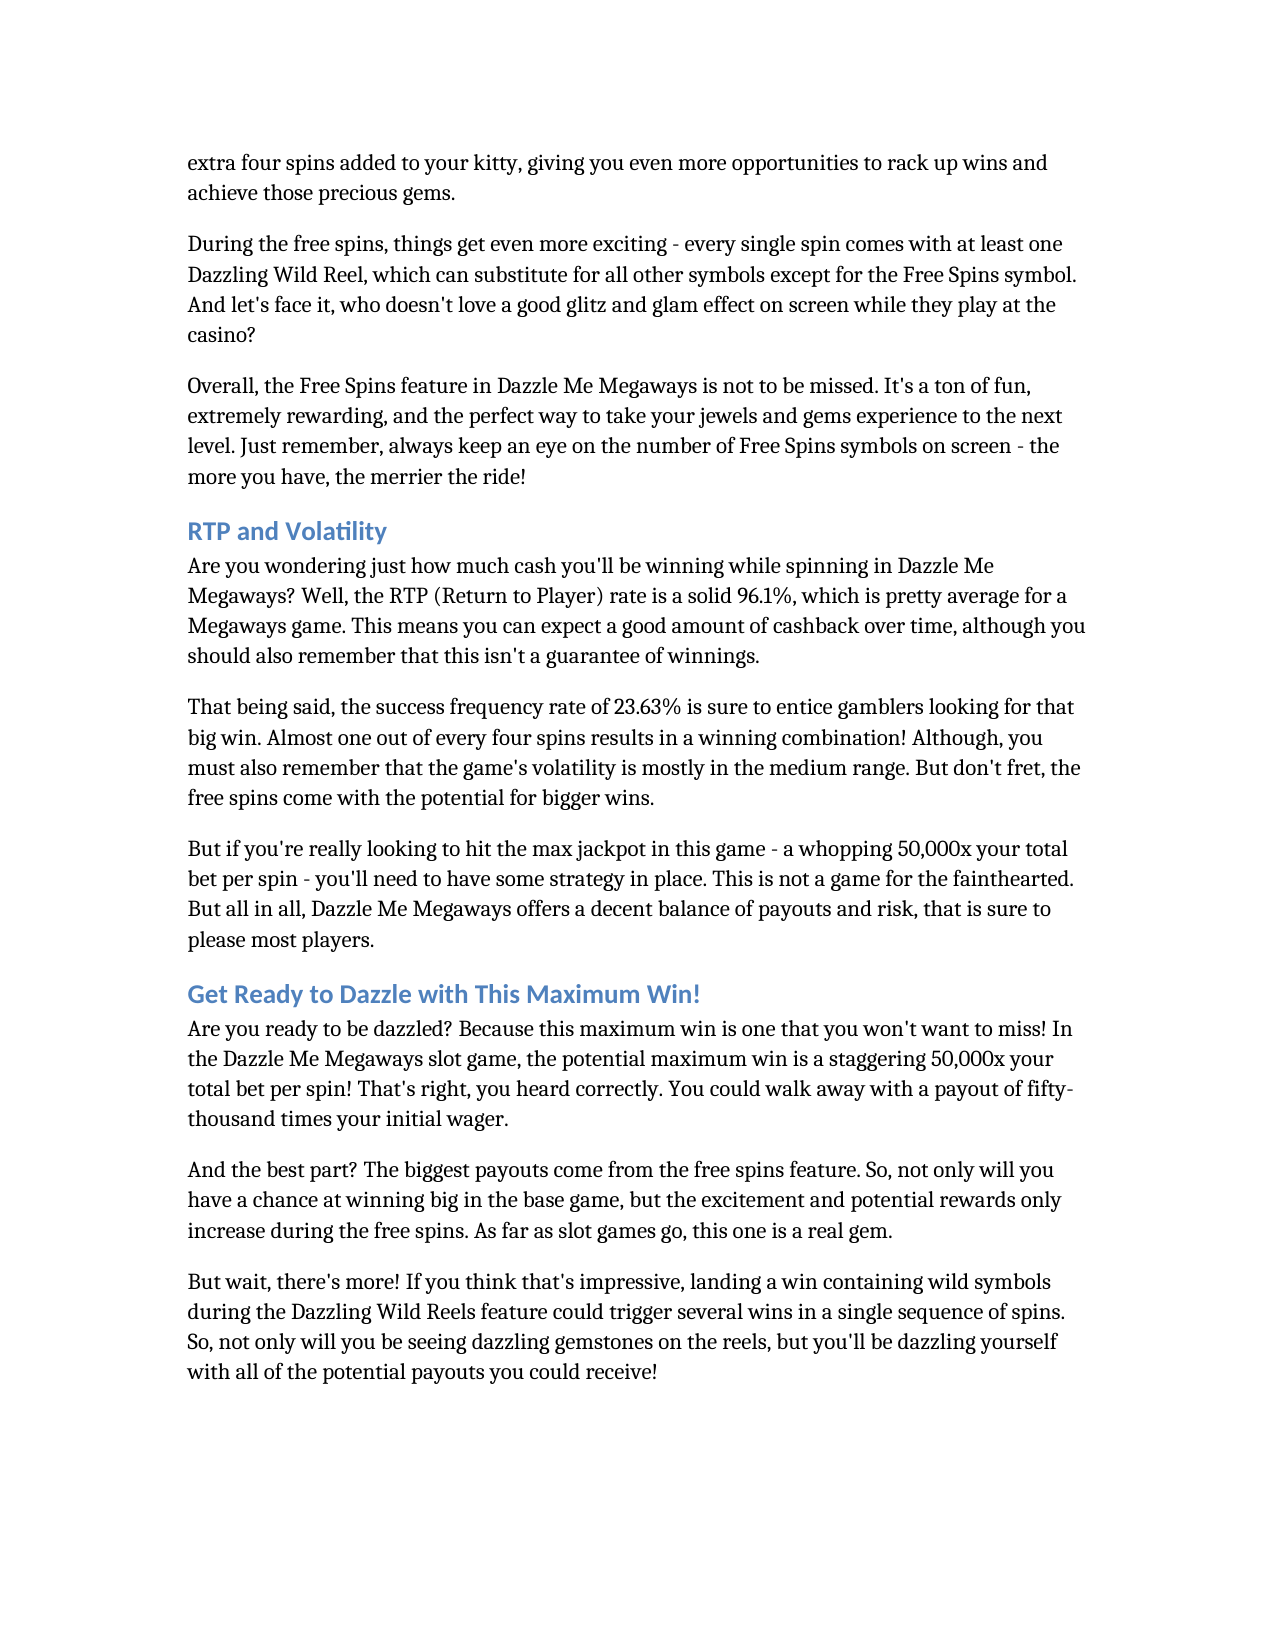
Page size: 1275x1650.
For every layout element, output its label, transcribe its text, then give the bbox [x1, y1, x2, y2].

text Are you wondering just how much cash you'll be winning while spinning in Dazzle Me Megaways? Well, the RTP (Return to Player) rate is a solid 96.1%, which is pretty average for a Megaways game. This means you can expect a good amount of cashback over time, although you should also remember that this isn't a guarantee of winnings. [187, 552, 1087, 669]
subtitle RTP and Volatility [187, 514, 1087, 548]
text That being said, the success frequency rate of 23.63% is sure to entice gamblers looking for that big win. Almost one out of every four spins results in a winning combination! Although, you must also remember that the game's volatility is mostly in the medium range. But don't fret, the free spins come with the potential for bigger wins. [187, 694, 1087, 811]
text Are you ready to be dazzled? Because this maximum win is one that you won't want to miss! In the Dazzle Me Megaways slot game, the potential maximum win is a staggering 50,000x your total bet per spin! That's right, you heard correctly. You could walk away with a payout of fifty-thousand times your initial wager. [187, 1015, 1087, 1132]
text But wait, there's more! If you think that's impressive, landing a win containing wild symbols during the Dazzling Wild Reels feature could trigger several wins in a single sequence of spins. So, not only will you be seeing dazzling gemstones on the reels, but you'll be dazzling yourself with all of the potential payouts you could receive! [187, 1268, 1087, 1386]
subtitle Get Ready to Dazzle with This Maximum Win! [187, 977, 1087, 1011]
text During the free spins, things get even more exciting - every single spin comes with at least one Dazzling Wild Reel, which can substitute for all other symbols except for the Free Spins symbol. And let's face it, who doesn't love a good glitz and glam effect on screen while they play at the casino? [187, 231, 1087, 348]
text And the best part? The biggest payouts come from the free spins feature. So, not only will you have a chance at winning big in the base game, but the excitement and potential rewards only increase during the free spins. As far as slot games go, this one is a real gem. [187, 1157, 1087, 1244]
text Overall, the Free Spins feature in Dazzle Me Megaways is not to be missed. It's a ton of fun, extremely rewarding, and the perfect way to take your jewels and gems experience to the next level. Just remember, always keep an eye on the number of Free Spins symbols on screen - the more you have, the merrier the ride! [187, 373, 1087, 490]
text But if you're really looking to hit the max jackpot in this game - a whopping 50,000x your total bet per spin - you'll need to have some strategy in place. This is not a game for the fainthearted. But all in all, Dazzle Me Megaways offers a decent balance of payouts and risk, that is sure to please most players. [187, 836, 1087, 953]
